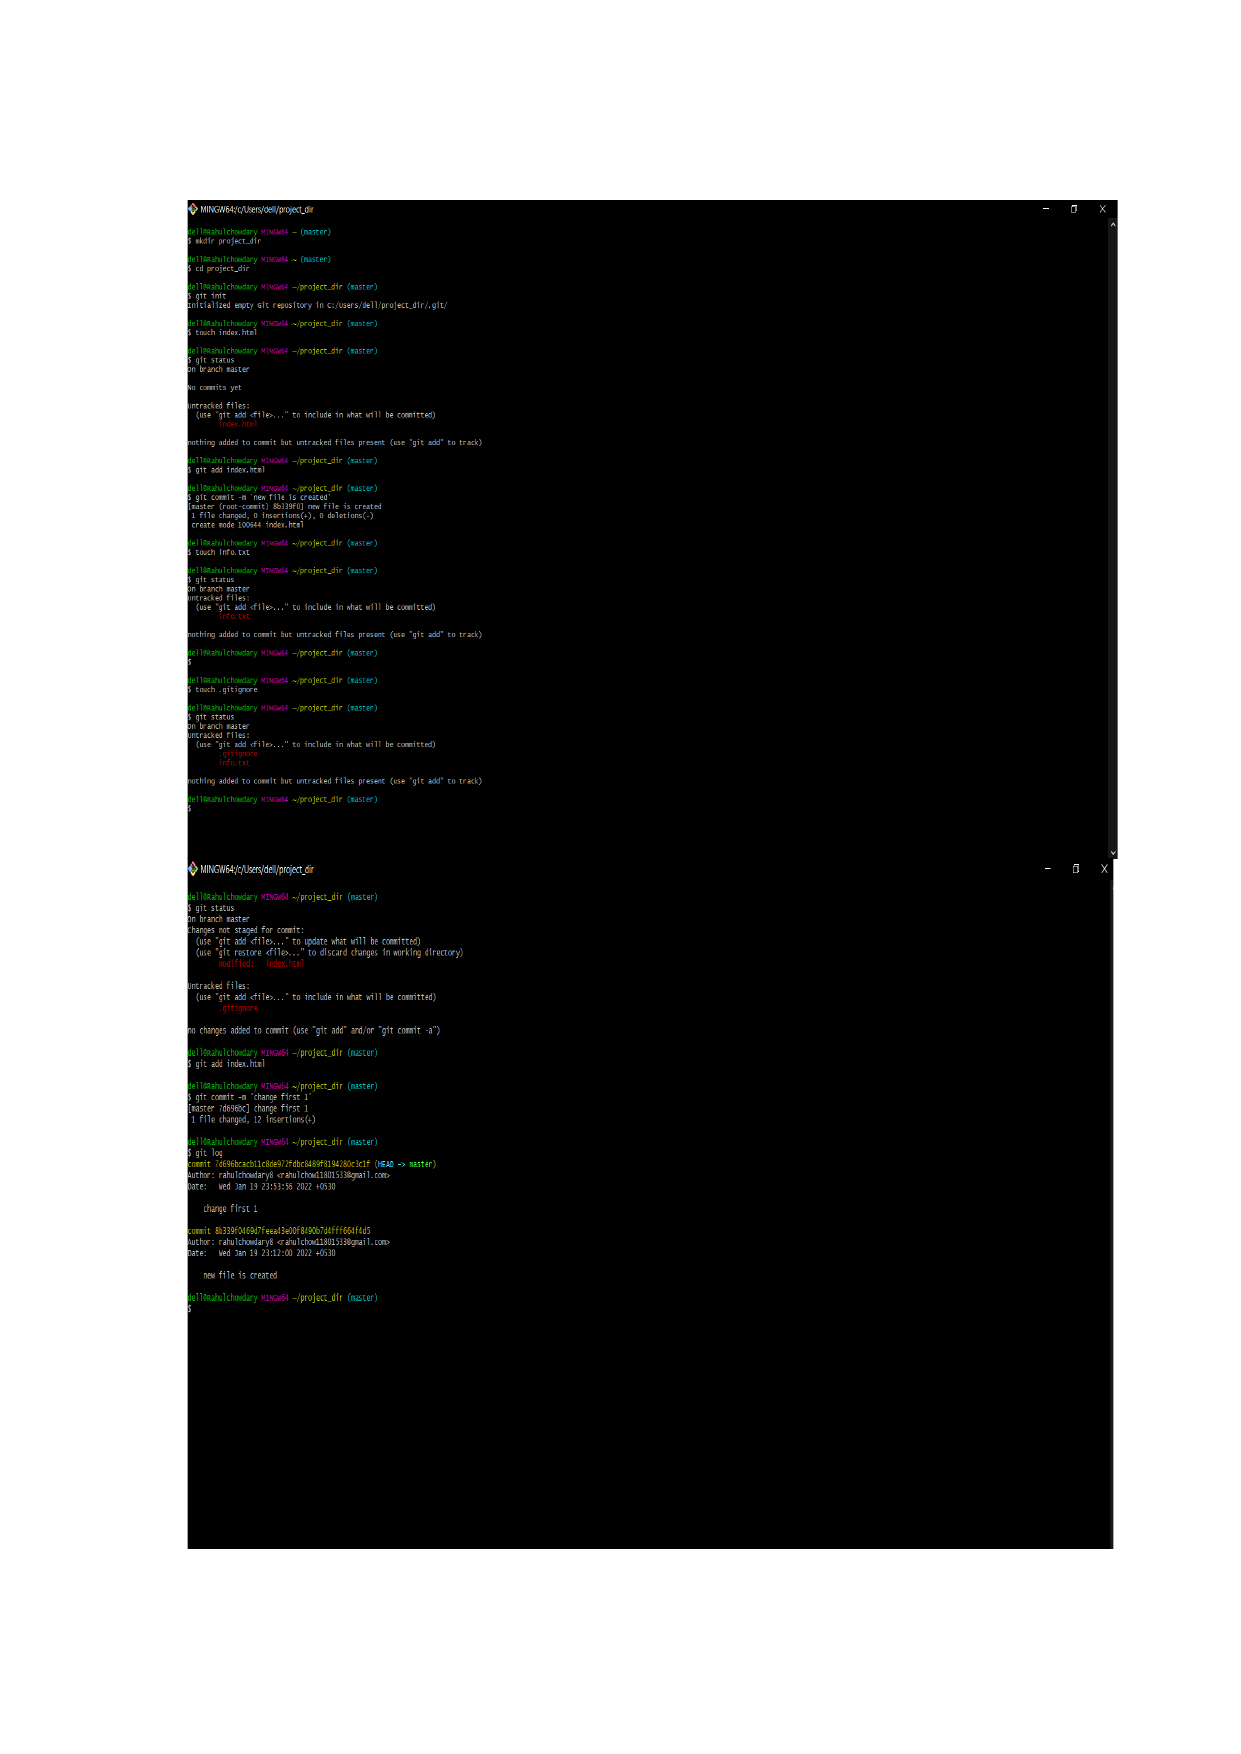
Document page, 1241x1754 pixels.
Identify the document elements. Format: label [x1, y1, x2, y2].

picture [187, 200, 1118, 1549]
